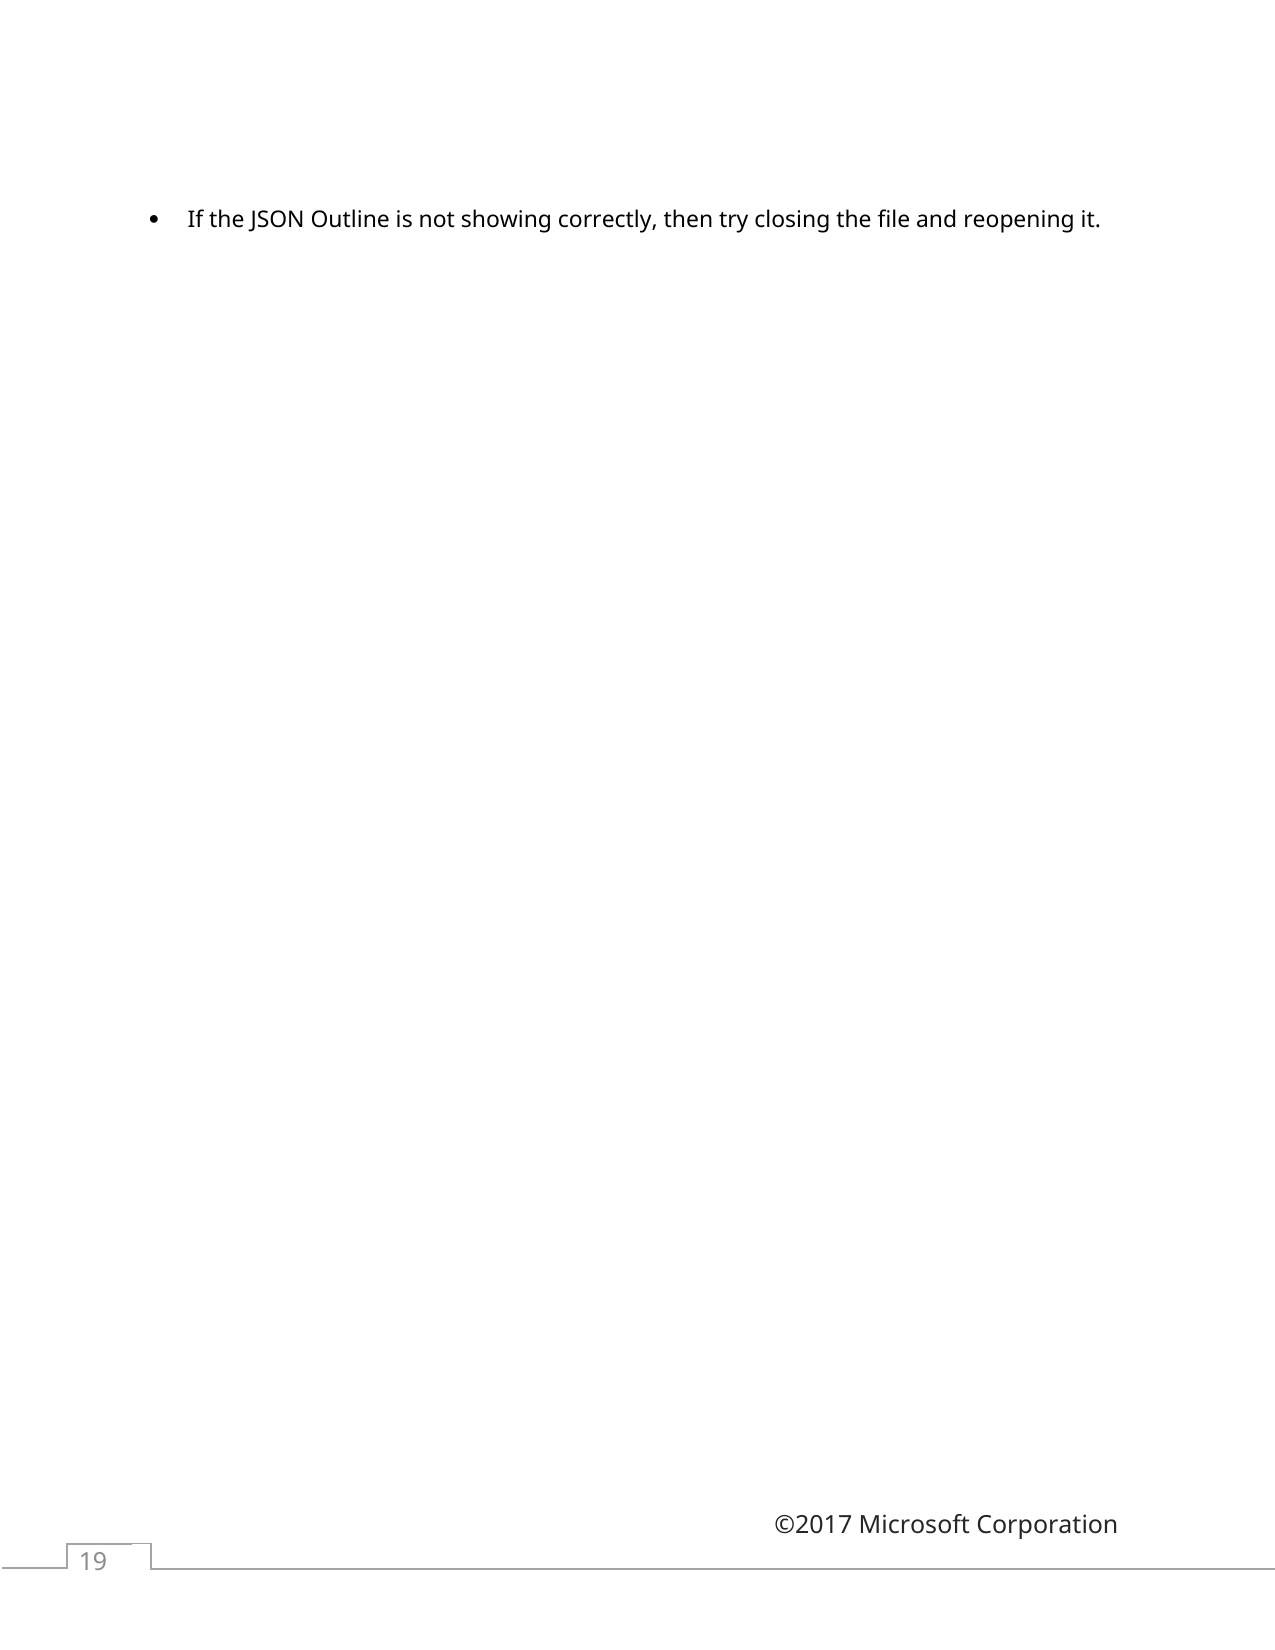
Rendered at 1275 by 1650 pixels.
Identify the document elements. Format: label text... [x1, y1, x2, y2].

list If the JSON Outline is not showing correctly, then try closing the file and reopening it. [150, 203, 1125, 235]
